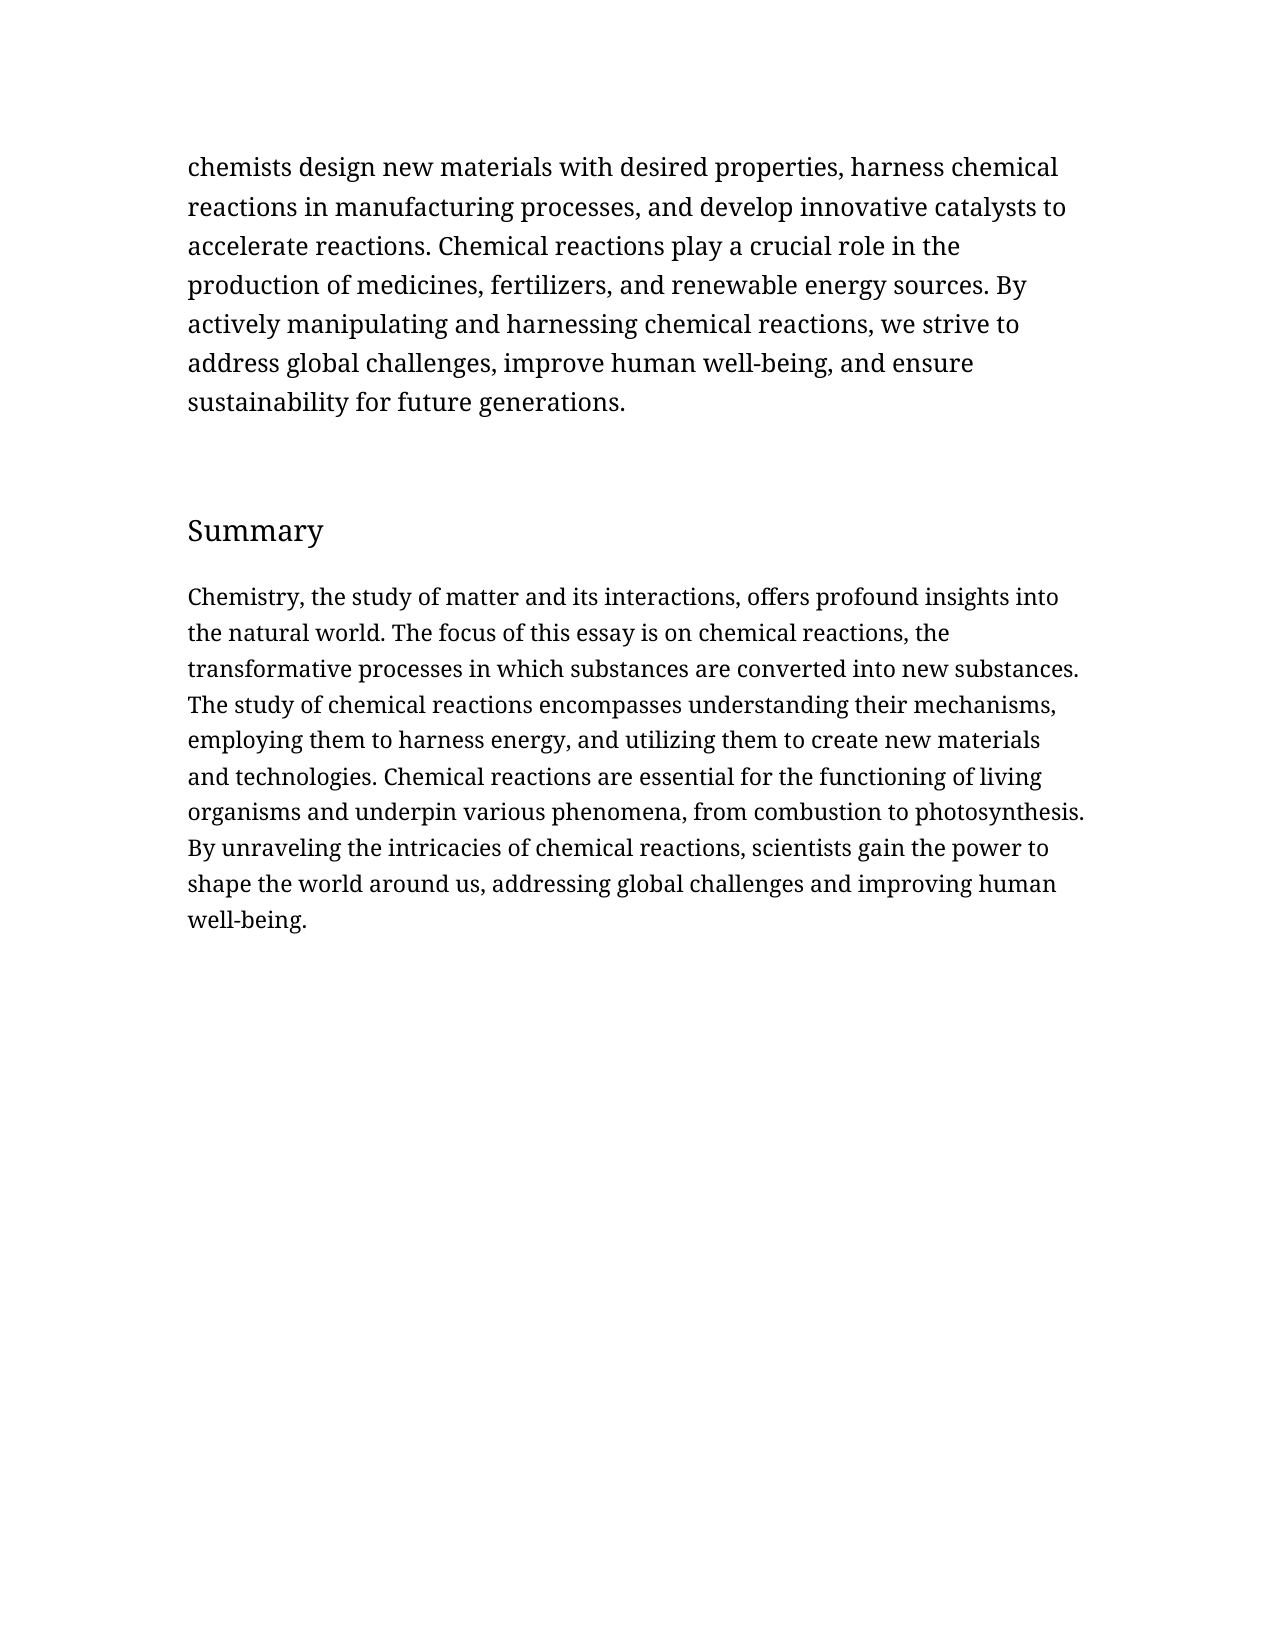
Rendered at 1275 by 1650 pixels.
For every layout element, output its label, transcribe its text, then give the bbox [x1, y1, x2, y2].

text Summary [187, 510, 1087, 550]
text Chemistry, the study of matter and its interactions, offers profound insights into the natural world. The focus of this essay is on chemical reactions, the transformative processes in which substances are converted into new substances. The study of chemical reactions encompasses understanding their mechanisms, employing them to harness energy, and utilizing them to create new materials and technologies. Chemical reactions are essential for the functioning of living organisms and underpin various phenomena, from combustion to photosynthesis. By unraveling the intricacies of chemical reactions, scientists gain the power to shape the world around us, addressing global challenges and improving human well-being. [187, 581, 1087, 935]
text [187, 150, 1087, 419]
